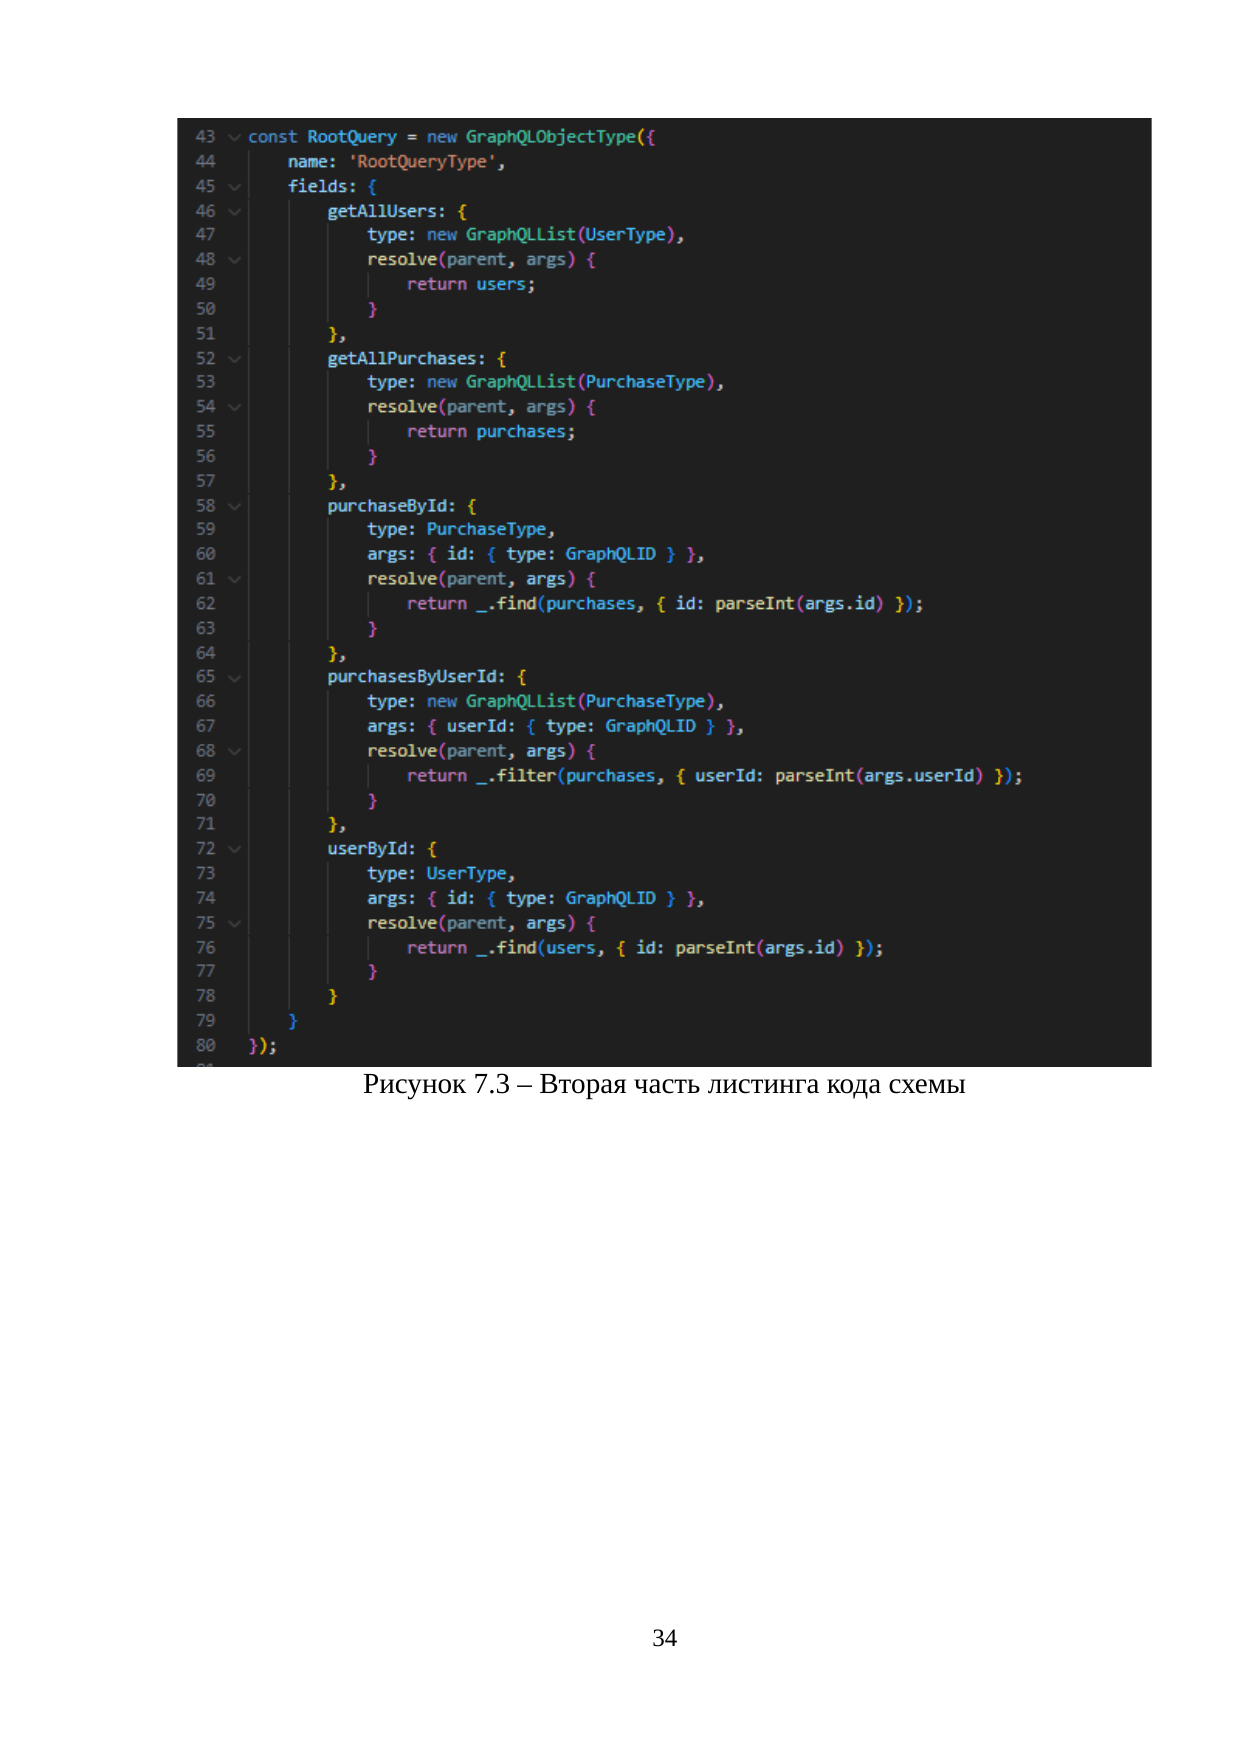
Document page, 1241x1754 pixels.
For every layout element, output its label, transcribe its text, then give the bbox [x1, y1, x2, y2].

picture [177, 118, 1152, 1067]
text Рисунок 7.3 – Вторая часть листинга кода схемы [177, 1067, 1152, 1100]
